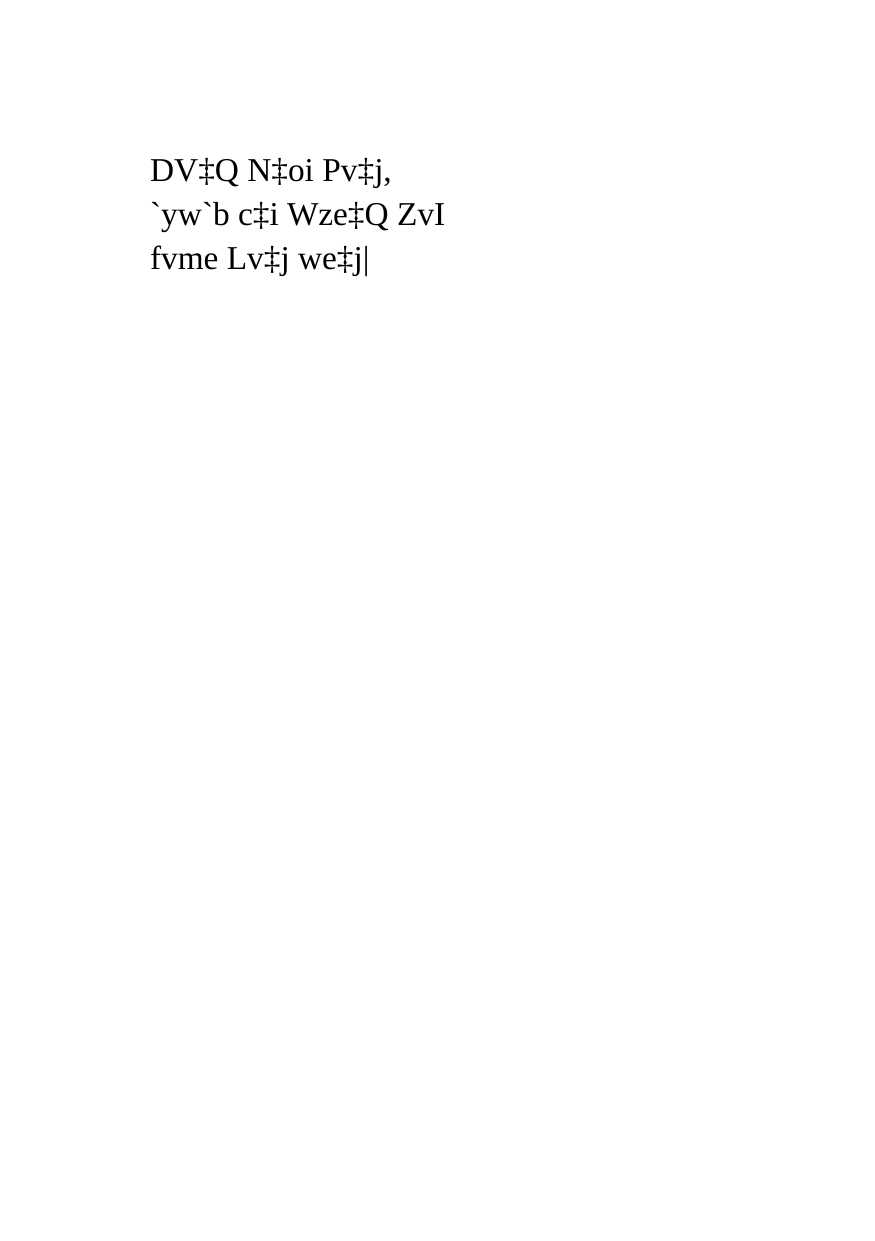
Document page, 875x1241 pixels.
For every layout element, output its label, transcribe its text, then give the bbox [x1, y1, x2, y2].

list `yw`b c‡i Wze‡Q ZvI [150, 194, 724, 232]
list DV‡Q N‡oi Pv‡j, [150, 150, 724, 188]
list fvme Lv‡j we‡j| [150, 238, 724, 276]
